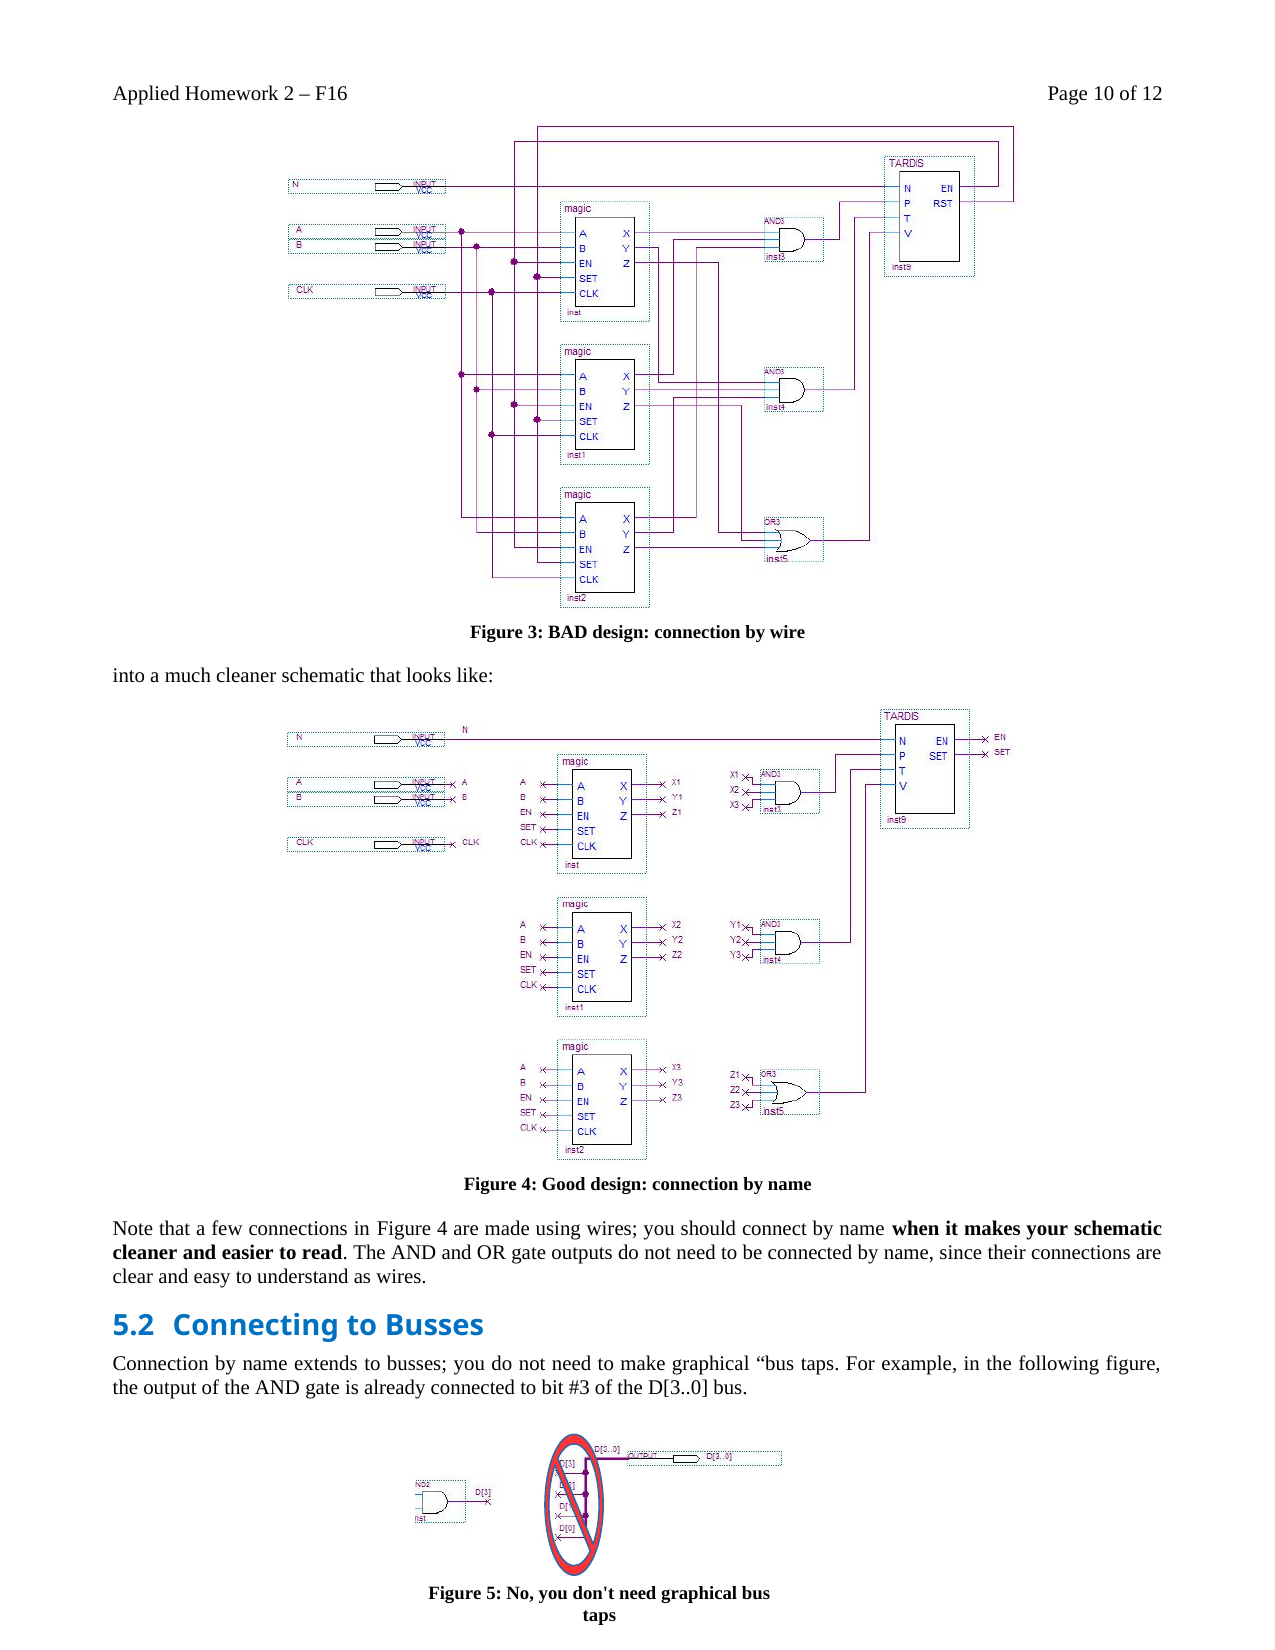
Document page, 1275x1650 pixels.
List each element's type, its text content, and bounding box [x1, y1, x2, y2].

picture [257, 117, 1018, 609]
picture [550, 1470, 585, 1542]
subtitle Connecting to Busses [112, 1304, 1162, 1344]
picture [257, 700, 1018, 1161]
text into a much cleaner schematic that looks like: [112, 663, 1162, 687]
picture [589, 1441, 783, 1542]
picture [559, 1445, 598, 1539]
picture [415, 1441, 559, 1542]
text Note that a few connections in Figure 4 are made using wires; you should connect by name when it makes your schematic cleaner and easier to read. The AND and OR gate outputs do not need to be connected by name, since their connections are clear and easy to understand as wires. [112, 1216, 1162, 1288]
text Connection by name extends to busses; you do not need to make graphical “bus taps. For example, in the following figure, the output of the AND gate is already connected to bit #3 of the D[3..0] bus. [112, 1351, 1162, 1399]
